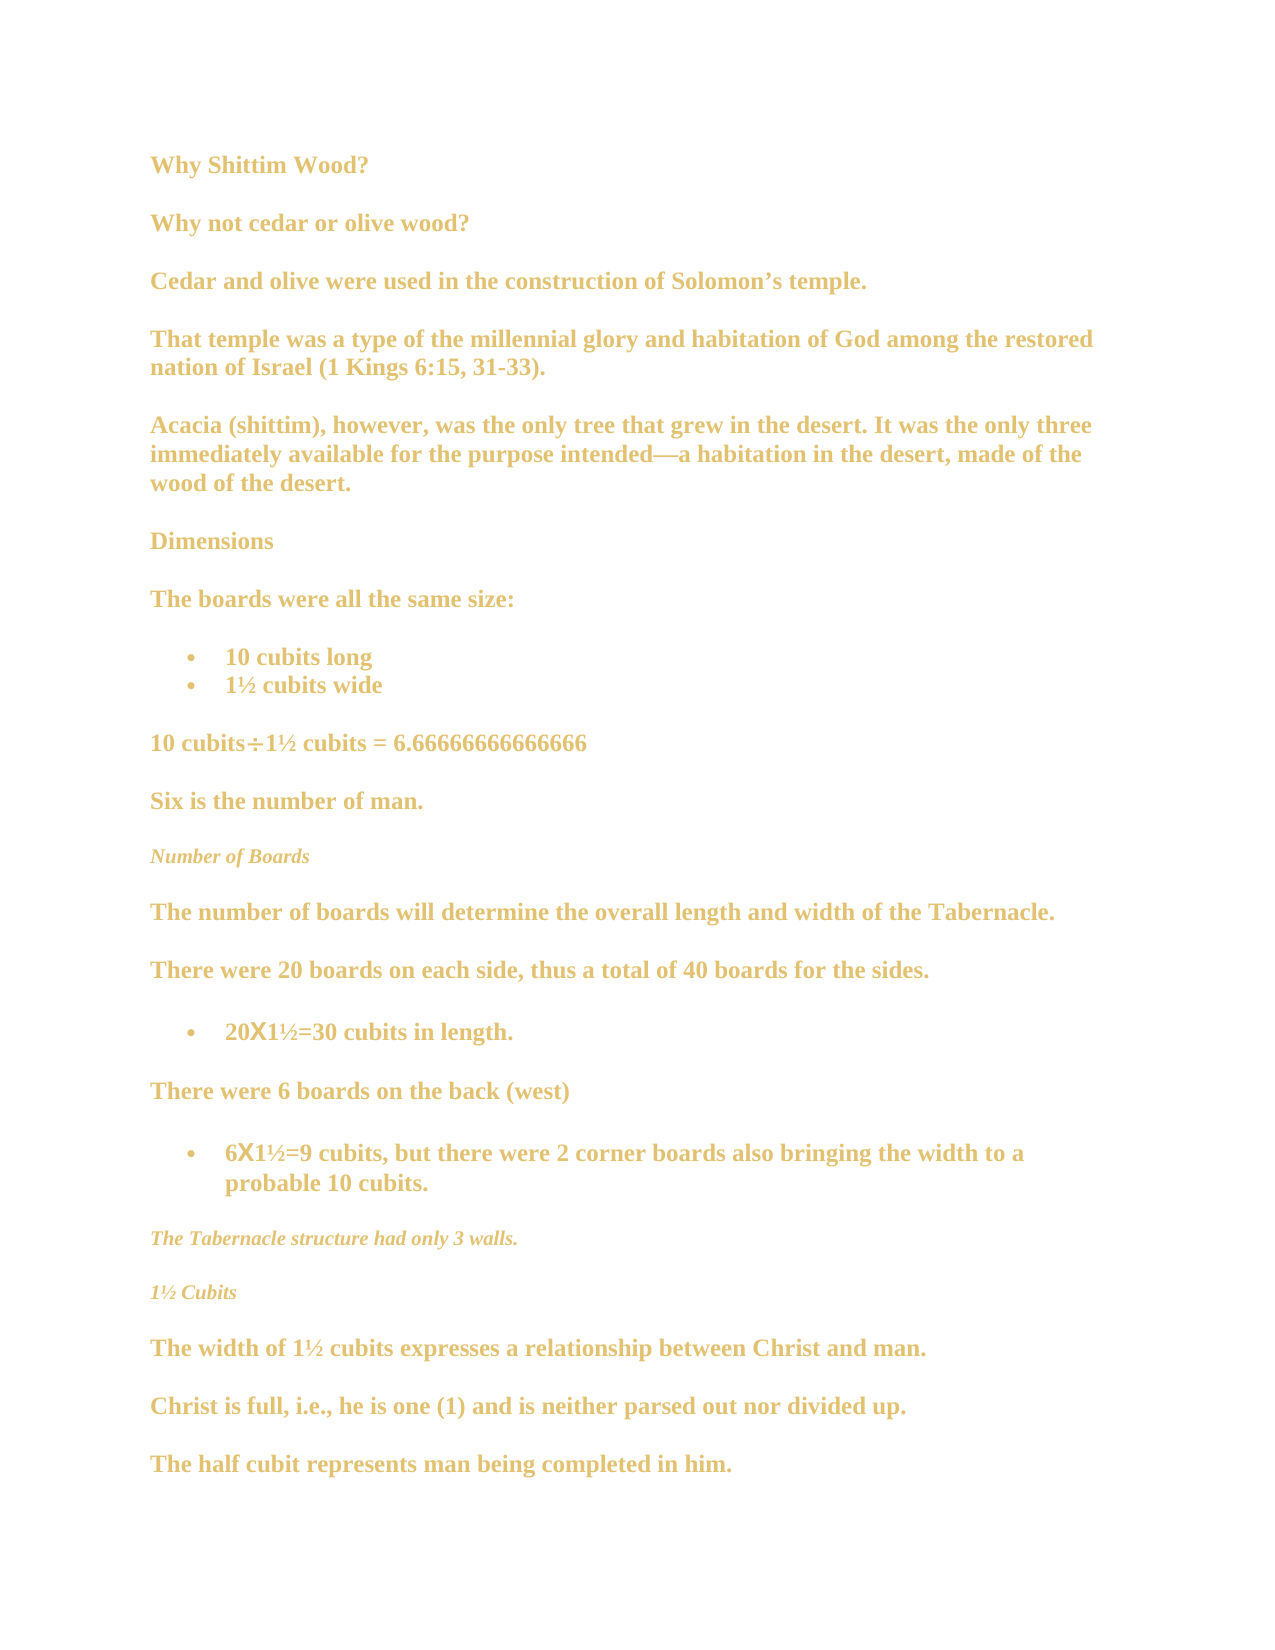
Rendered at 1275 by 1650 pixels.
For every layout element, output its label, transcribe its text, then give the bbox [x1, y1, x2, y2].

list 20X1½=30 cubits in length. [187, 1013, 1125, 1047]
text The half cubit represents man being completed in him. [150, 1449, 1125, 1477]
text Number of Boards [150, 844, 1125, 868]
text 10 cubits1½ cubits = 6.66666666666666 [150, 728, 1125, 757]
text There were 6 boards on the back (west) [150, 1076, 1125, 1105]
text The number of boards will determine the overall length and width of the Tabernacle. [150, 897, 1125, 926]
text Why Shittim Wood? [150, 150, 1125, 179]
text Christ is full, i.e., he is one (1) and is neither parsed out nor divided up. [150, 1391, 1125, 1419]
text That temple was a type of the millennial glory and habitation of God among the restored nation of Israel (1 Kings 6:15, 31-33). [150, 324, 1125, 381]
text 1½ Cubits [150, 1279, 1125, 1304]
text Cedar and olive were used in the construction of Solomon’s temple. [150, 266, 1125, 294]
text There were 20 boards on each side, thus a total of 40 boards for the sides. [150, 955, 1125, 984]
text Dimensions [150, 526, 1125, 554]
text The Tabernacle structure had only 3 walls. [150, 1226, 1125, 1250]
list 1½ cubits wide [187, 670, 1125, 699]
text Acacia (shittim), however, was the only tree that grew in the desert. It was the only three immediately available for the purpose intended—a habitation in the desert, made of the wood of the desert. [150, 410, 1125, 497]
list 10 cubits long [187, 642, 1125, 670]
text Why not cedar or olive wood? [150, 208, 1125, 237]
text The boards were all the same size: [150, 584, 1125, 612]
list 6X1½=9 cubits, but there were 2 corner boards also bringing the width to a probable 10 cubits. [187, 1134, 1125, 1197]
text Six is the number of man. [150, 786, 1125, 815]
text The width of 1½ cubits expresses a relationship between Christ and man. [150, 1333, 1125, 1362]
